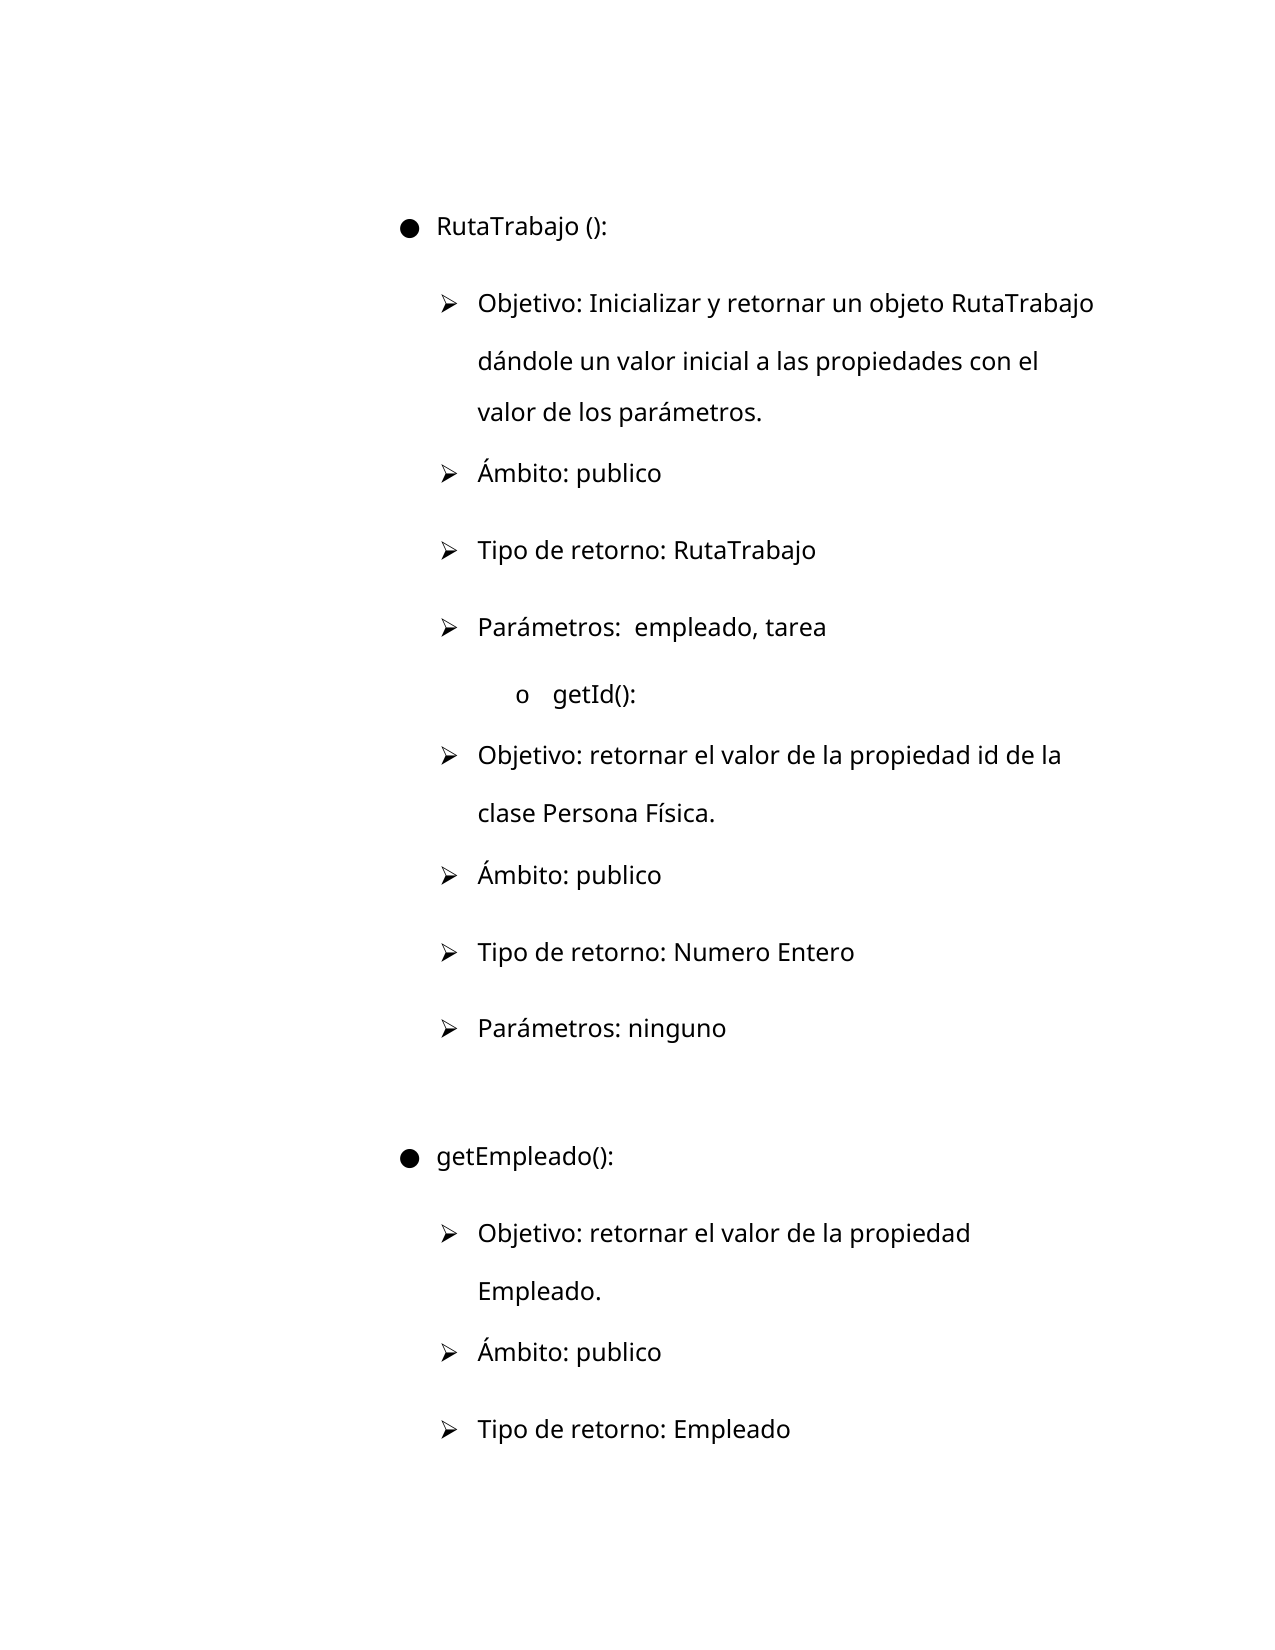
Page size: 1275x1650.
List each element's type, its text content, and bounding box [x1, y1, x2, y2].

list Parámetros: empleado, tarea [440, 599, 1098, 651]
list Tipo de retorno: Empleado [440, 1402, 1098, 1453]
list Objetivo: Inicializar y retornar un objeto RutaTrabajo dándole un valor inicial a las propiedades con el valor de los parámetros. [440, 276, 1098, 429]
list Tipo de retorno: RutaTrabajo [440, 523, 1098, 574]
list Ámbito: publico [440, 847, 1098, 898]
list Ámbito: publico [440, 1325, 1098, 1376]
list getEmpleado(): [398, 1129, 1098, 1180]
list getId(): [515, 676, 1098, 711]
list Ámbito: publico [440, 446, 1098, 497]
list Tipo de retorno: Numero Entero [440, 924, 1098, 975]
list Objetivo: retornar el valor de la propiedad id de la clase Persona Física. [440, 728, 1098, 830]
list Parámetros: ninguno [440, 1001, 1098, 1052]
list Objetivo: retornar el valor de la propiedad Empleado. [440, 1206, 1098, 1308]
list RutaTrabajo (): [398, 199, 1098, 250]
